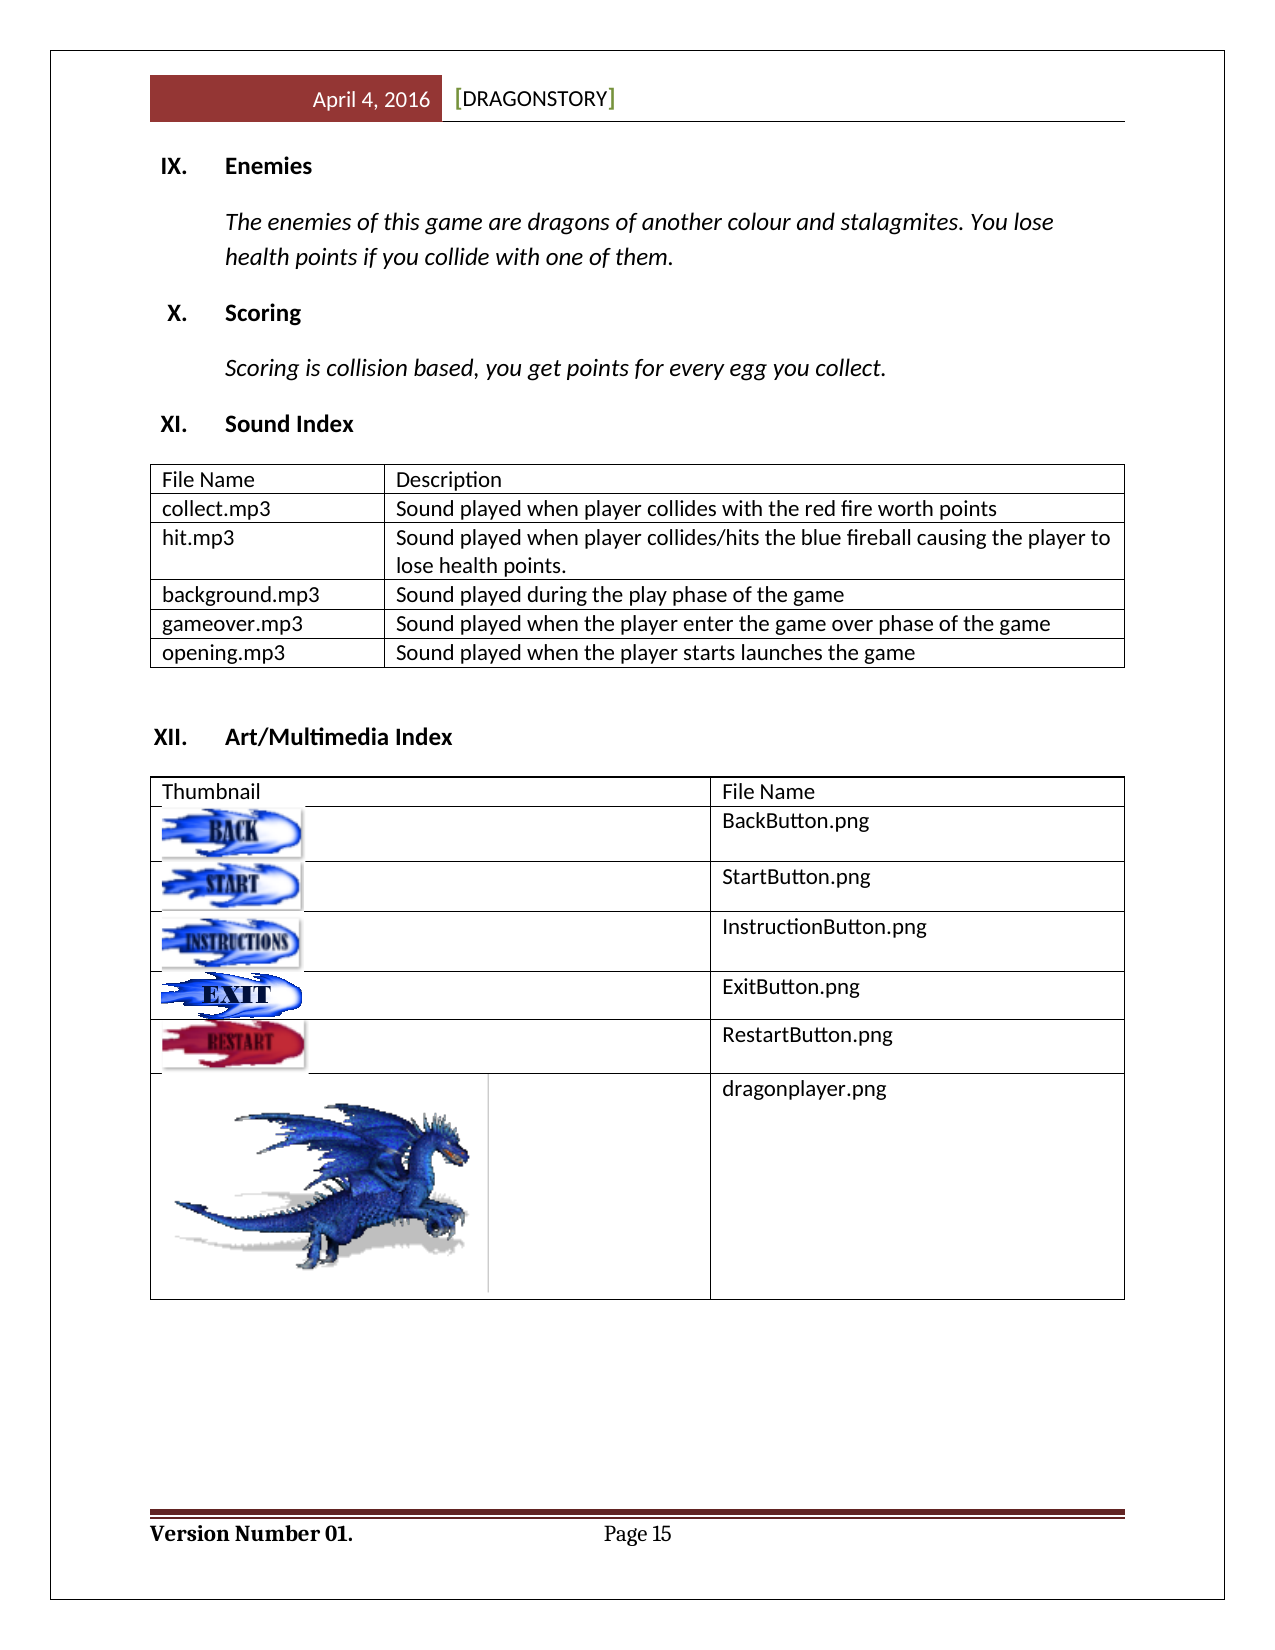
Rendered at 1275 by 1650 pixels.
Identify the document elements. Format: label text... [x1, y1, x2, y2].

table_cell [302, 972, 710, 1019]
table_cell [151, 1020, 161, 1073]
subtitle Sound Index [187, 408, 1125, 439]
table_cell StartButton.png [711, 862, 1124, 911]
table_cell opening.mp3 [151, 639, 384, 667]
table_cell [151, 862, 161, 911]
table_cell [151, 912, 161, 971]
table_cell InstructionButton.png [711, 912, 1124, 971]
table_cell collect.mp3 [151, 494, 384, 522]
text Scoring is collision based, you get points for every egg you collect. [225, 352, 1125, 383]
table_cell hit.mp3 [151, 523, 384, 579]
table_cell [151, 1074, 161, 1298]
picture [161, 806, 306, 1019]
table_cell RestartButton.png [711, 1020, 1124, 1073]
table_header File Name [711, 778, 1124, 806]
table_cell [490, 1074, 710, 1298]
table_cell [151, 807, 161, 861]
table_cell [304, 912, 710, 971]
table_cell Sound played during the play phase of the game [385, 580, 1124, 608]
table_cell [309, 1020, 710, 1073]
table_cell background.mp3 [151, 580, 384, 608]
table_cell [306, 807, 710, 861]
table_cell dragonplayer.png [711, 1074, 1124, 1298]
table_header Description [385, 465, 1124, 493]
text The enemies of this game are dragons of another colour and stalagmites. You lose health points if you collide with one of them. [225, 206, 1125, 271]
subtitle Enemies [187, 150, 1125, 181]
table_cell BackButton.png [711, 807, 1124, 861]
table_header Thumbnail [151, 778, 710, 806]
table_cell Sound played when player collides/hits the blue fireball causing the player to lose health points. [385, 523, 1124, 579]
subtitle Scoring [187, 297, 1125, 327]
table_cell ExitButton.png [711, 972, 1124, 1019]
table_cell [304, 862, 710, 911]
table_cell Sound played when the player enter the game over phase of the game [385, 610, 1124, 637]
table_cell gameover.mp3 [151, 610, 384, 637]
table_header File Name [151, 465, 384, 493]
table_cell [151, 972, 161, 1019]
picture [161, 1020, 490, 1299]
table_cell Sound played when the player starts launches the game [385, 639, 1124, 667]
subtitle Art/Multimedia Index [187, 721, 1125, 751]
table_cell Sound played when player collides with the red fire worth points [385, 494, 1124, 522]
